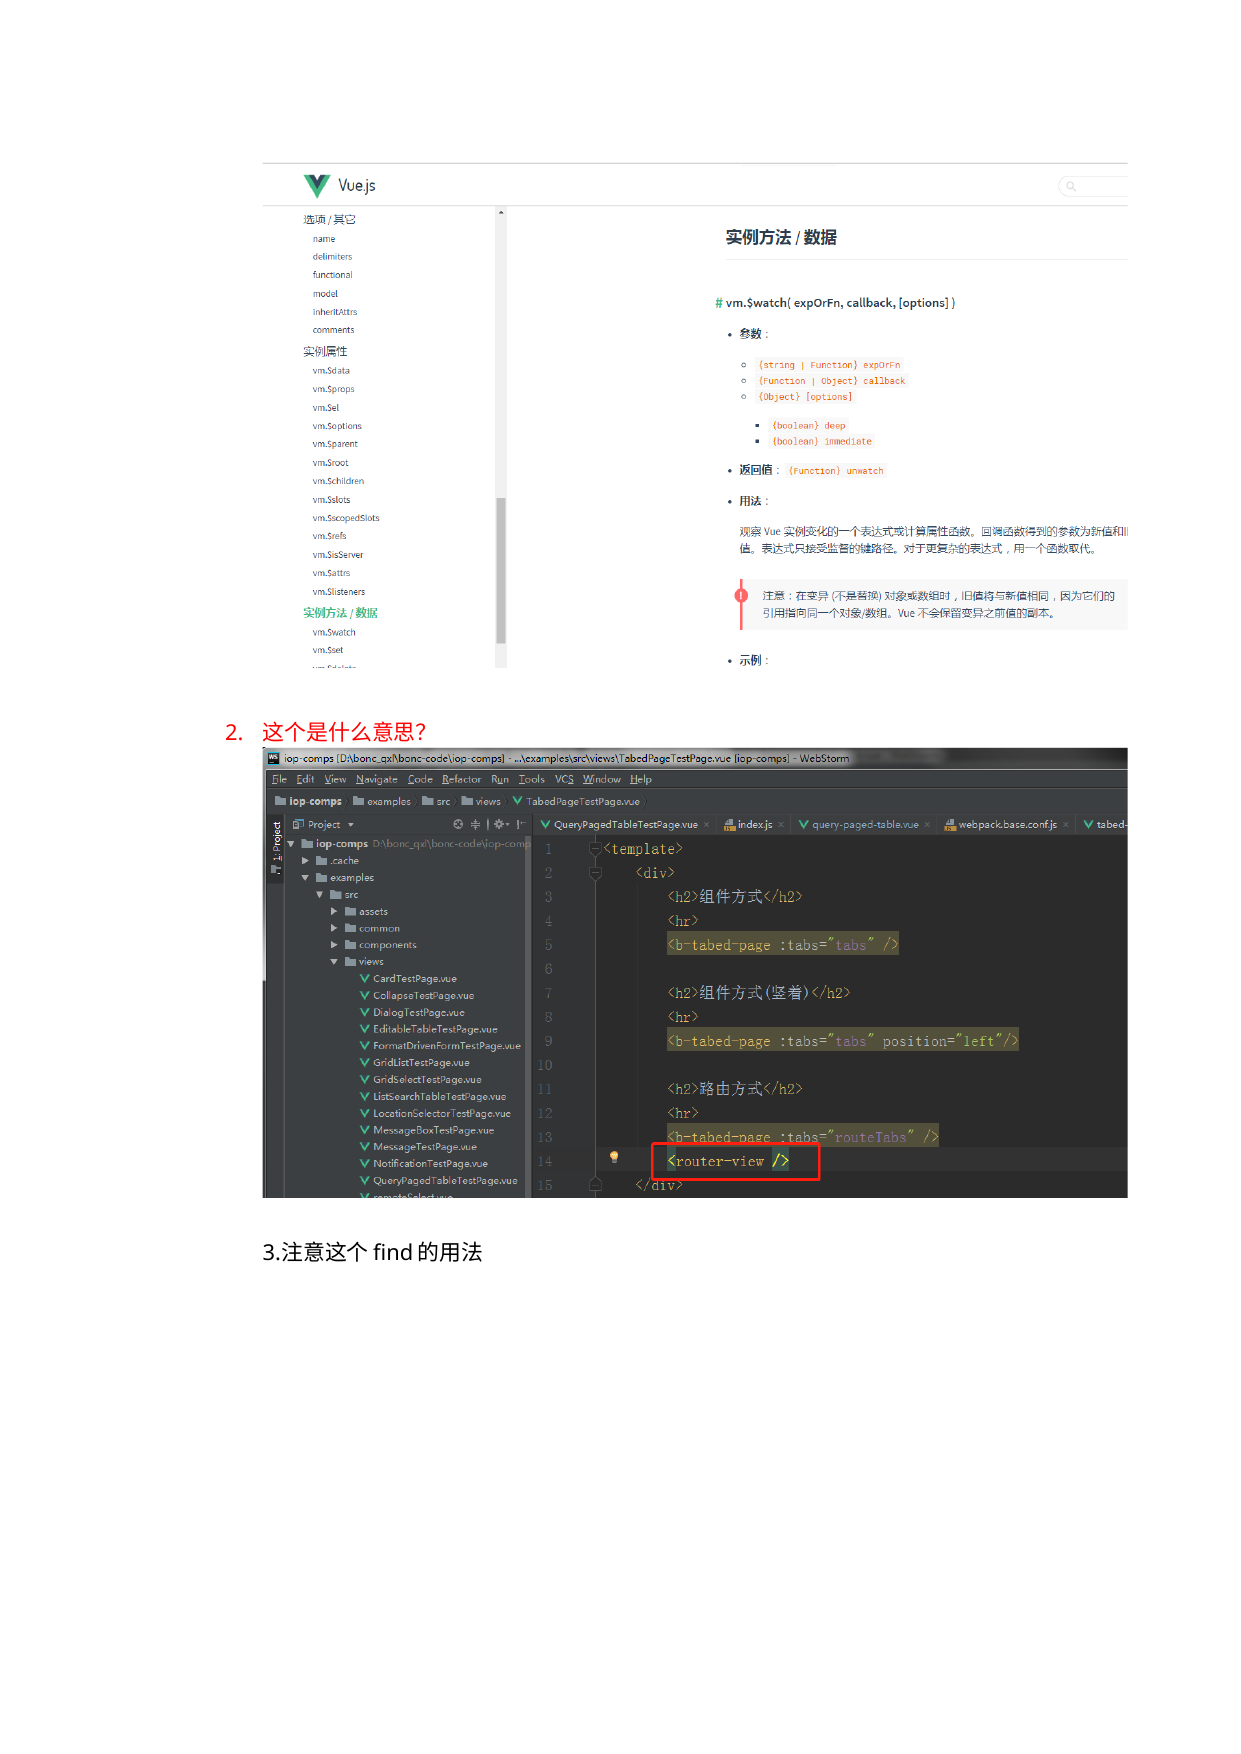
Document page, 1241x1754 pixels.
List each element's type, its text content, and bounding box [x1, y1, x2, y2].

picture [262, 747, 1128, 1198]
list 这个是什么意思？ [225, 714, 1053, 747]
picture [262, 162, 1128, 668]
list 3.注意这个find的用法 [262, 1234, 1053, 1267]
